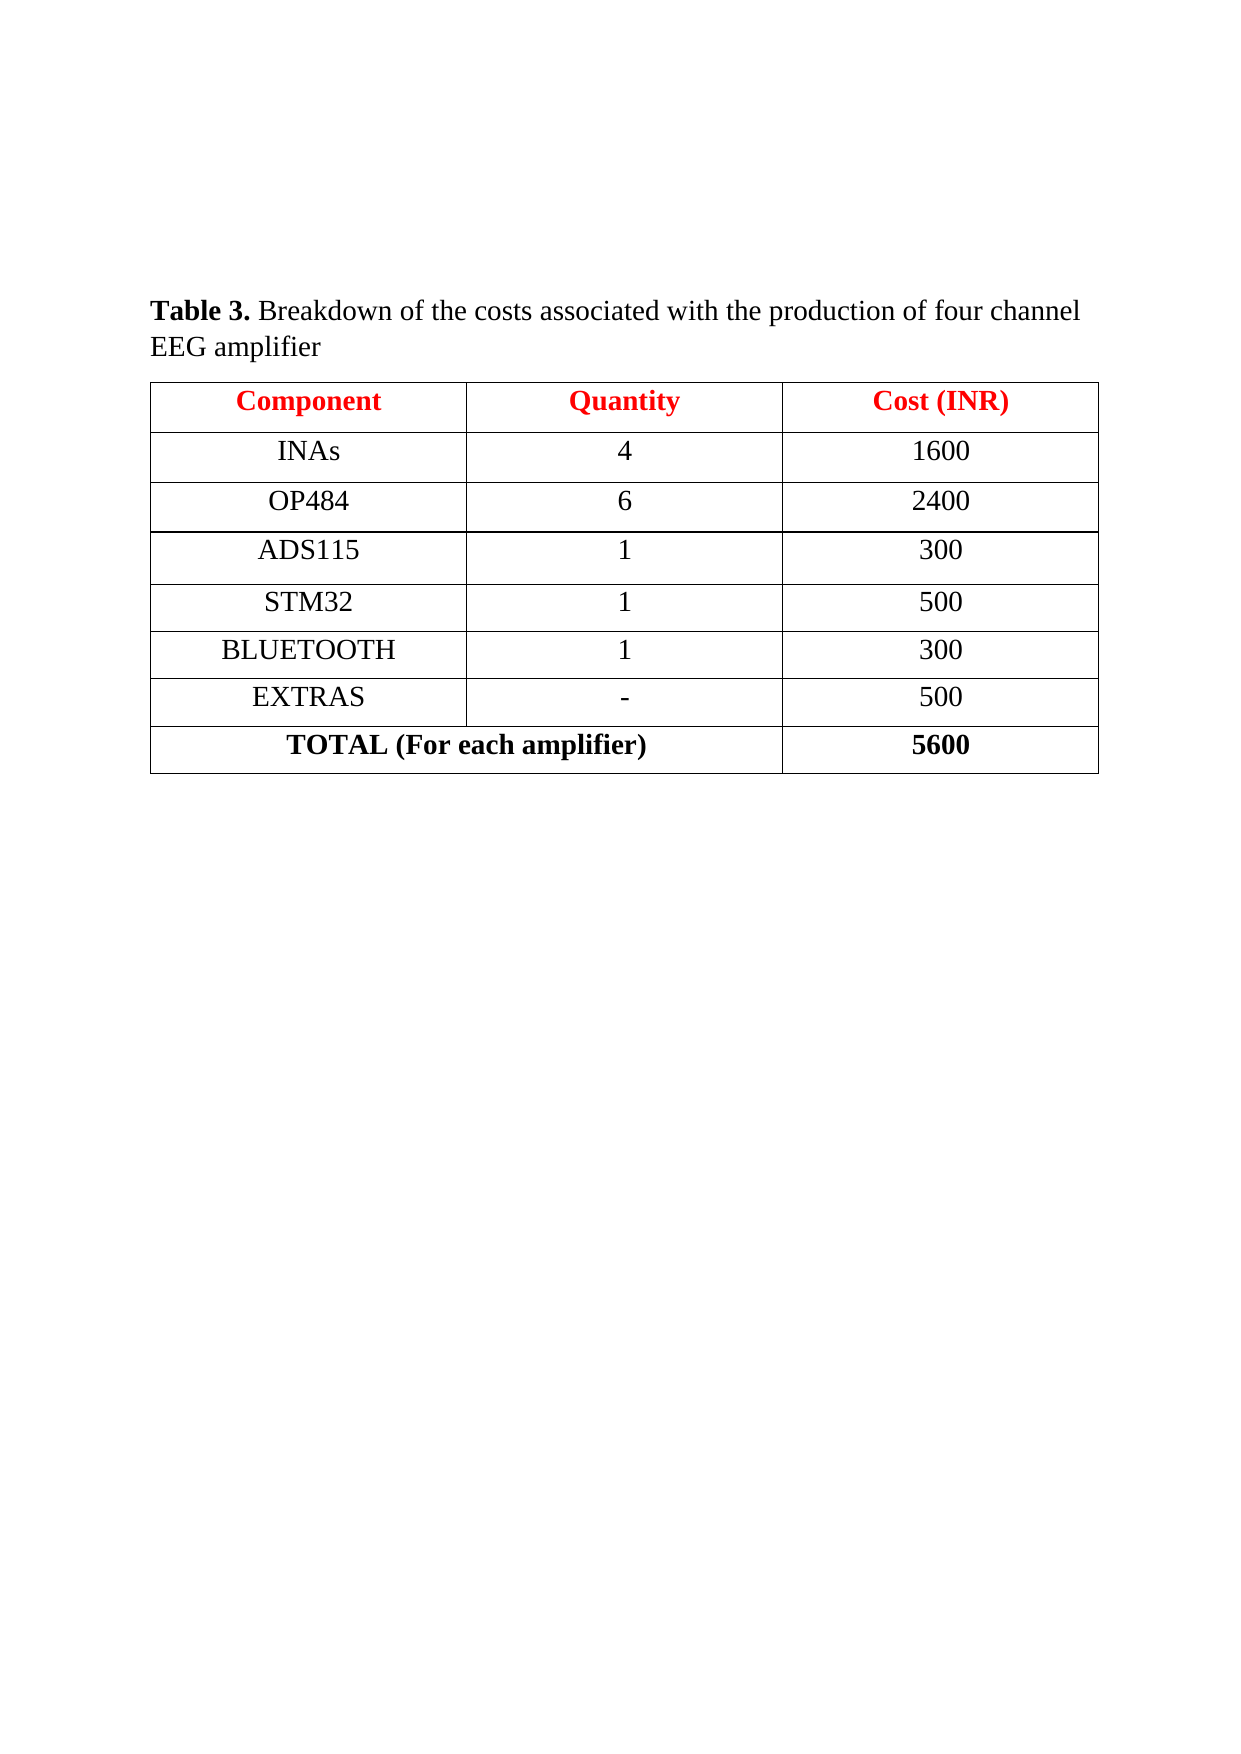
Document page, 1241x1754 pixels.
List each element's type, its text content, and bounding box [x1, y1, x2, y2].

table_header Cost (INR) [783, 383, 1098, 432]
table_cell 6 [467, 483, 782, 531]
table_header Quantity [467, 383, 782, 432]
table_cell 1 [467, 533, 782, 583]
table_cell 300 [783, 632, 1098, 678]
table_cell TOTAL (For each amplifier) [151, 727, 782, 773]
table_cell - [467, 679, 782, 726]
table_cell 5600 [783, 727, 1098, 773]
table_cell BLUETOOTH [151, 632, 466, 678]
table_cell INAs [151, 433, 466, 482]
table_cell EXTRAS [151, 679, 466, 726]
table_cell STM32 [151, 585, 466, 631]
table_cell 1 [467, 632, 782, 678]
table_cell ADS115 [151, 533, 466, 583]
table_cell 1600 [783, 433, 1098, 482]
table_header Component [151, 383, 466, 432]
table_cell 500 [783, 679, 1098, 726]
table_cell 500 [783, 585, 1098, 631]
table_cell 1 [467, 585, 782, 631]
table_cell 2400 [783, 483, 1098, 531]
table_cell 4 [467, 433, 782, 482]
text Table 3. Breakdown of the costs associated with the production of four channel EEG amplifier [150, 293, 1090, 363]
table_cell 300 [783, 533, 1098, 583]
table_cell OP484 [151, 483, 466, 531]
